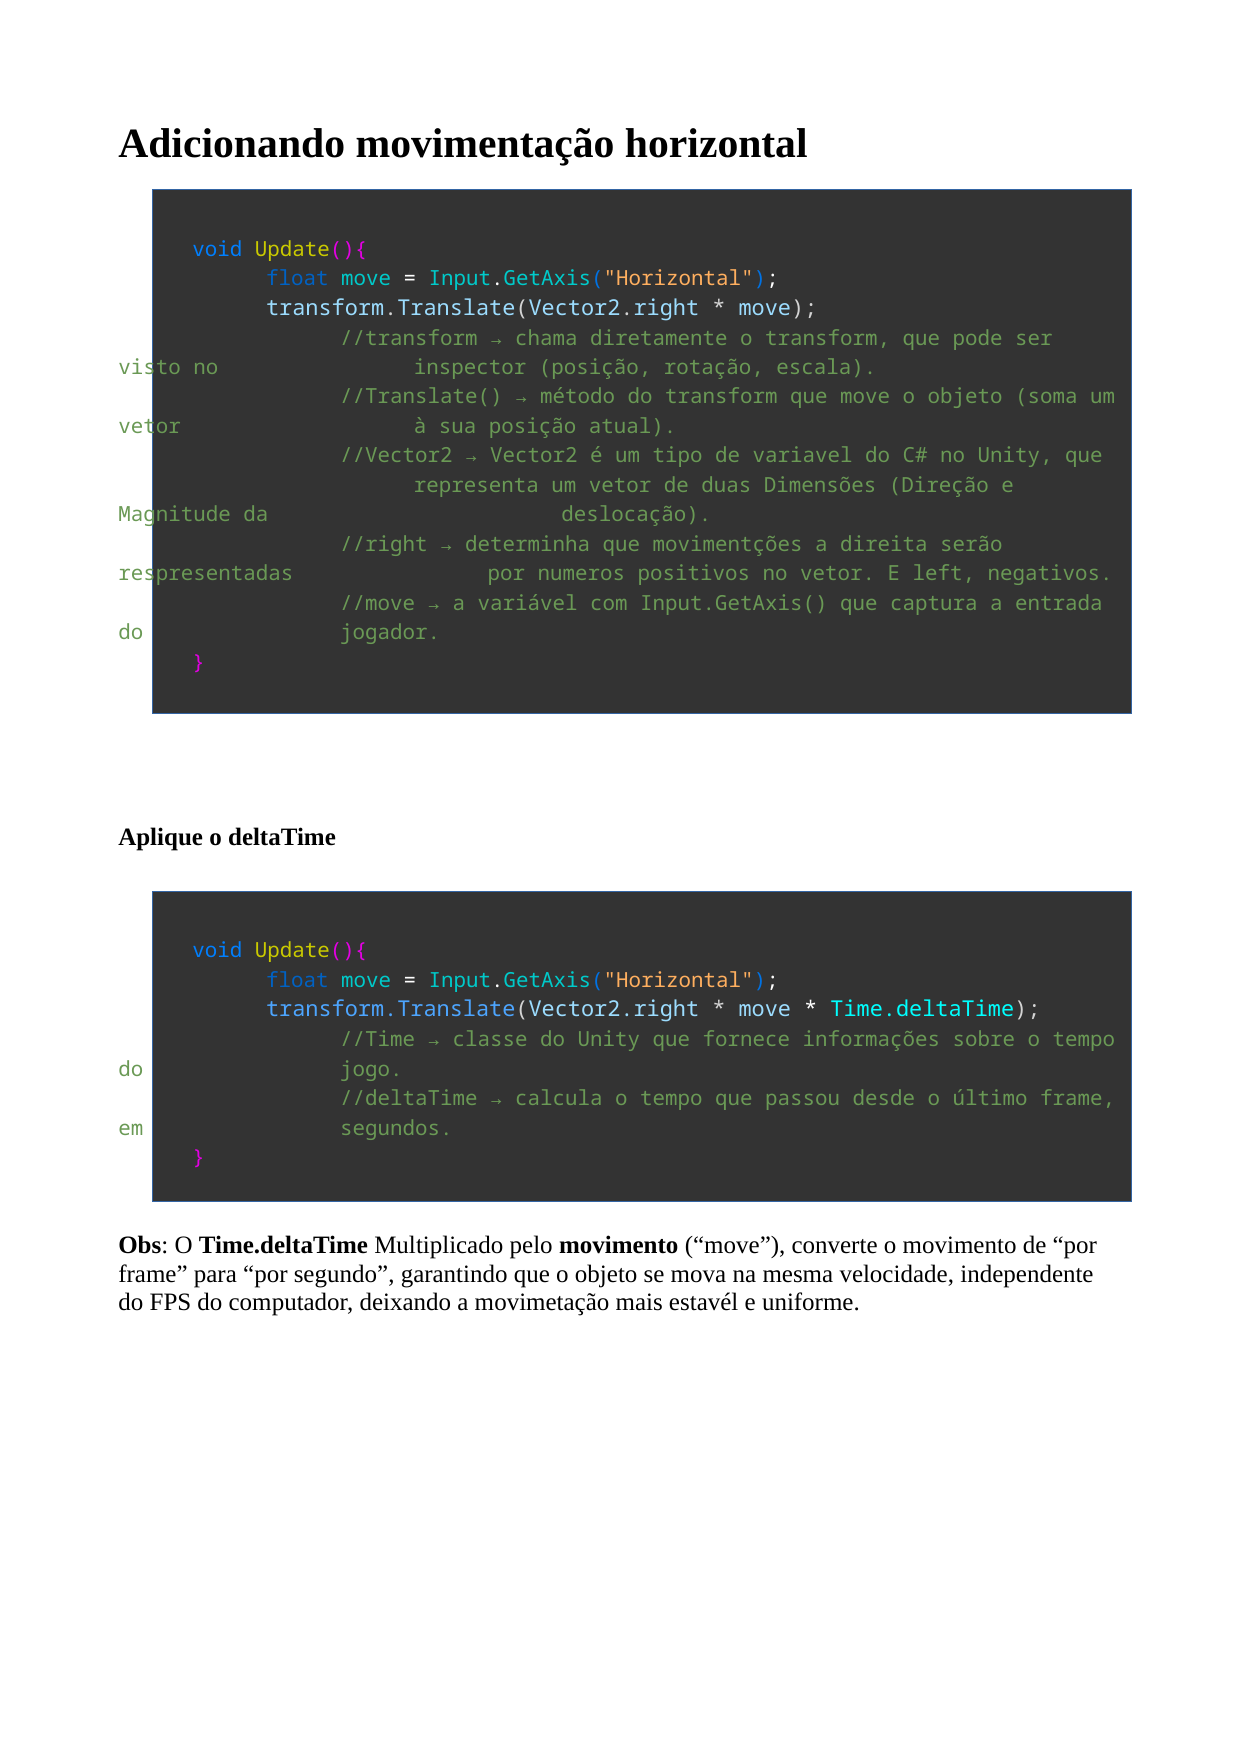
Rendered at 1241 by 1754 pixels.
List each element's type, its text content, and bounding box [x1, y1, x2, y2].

text //transform → chama diretamente o transform, que pode ser visto no inspector (posição, rotação, escala). [118, 322, 1122, 381]
text //deltaTime → calcula o tempo que passou desde o último frame, em segundos. [118, 1082, 1122, 1141]
text void Update(){ [118, 934, 1122, 964]
text float move = Input.GetAxis("Horizontal"); [118, 964, 1122, 993]
text Aplique o deltaTime [118, 822, 1122, 851]
text //move → a variável com Input.GetAxis() que captura a entrada do jogador. [118, 587, 1122, 646]
text transform.Translate(Vector2.right * move * Time.deltaTime); [118, 993, 1122, 1023]
text transform.Translate(Vector2.right * move); [118, 292, 1122, 322]
text //Translate() → método do transform que move o objeto (soma um vetor à sua posição atual). [118, 381, 1122, 439]
text Adicionando movimentação horizontal [118, 118, 1122, 166]
text } [118, 1141, 1122, 1171]
text float move = Input.GetAxis("Horizontal"); [118, 262, 1122, 292]
text void Update(){ [118, 233, 1122, 262]
text //right → determinha que movimentções a direita serão respresentadas por numeros positivos no vetor. E left, negativos. [118, 528, 1122, 587]
text //Time → classe do Unity que fornece informações sobre o tempo do jogo. [118, 1023, 1122, 1082]
text } [118, 646, 1122, 675]
text //Vector2 → Vector2 é um tipo de variavel do C# no Unity, que representa um vetor de duas Dimensões (Direção e Magnitude da deslocação). [118, 439, 1122, 528]
text Obs: O Time.deltaTime Multiplicado pelo movimento (“move”), converte o movimento de “por frame” para “por segundo”, garantindo que o objeto se mova na mesma velocidade, independente do FPS do computador, deixando a movimetação mais estavél e uniforme. [118, 1230, 1122, 1316]
